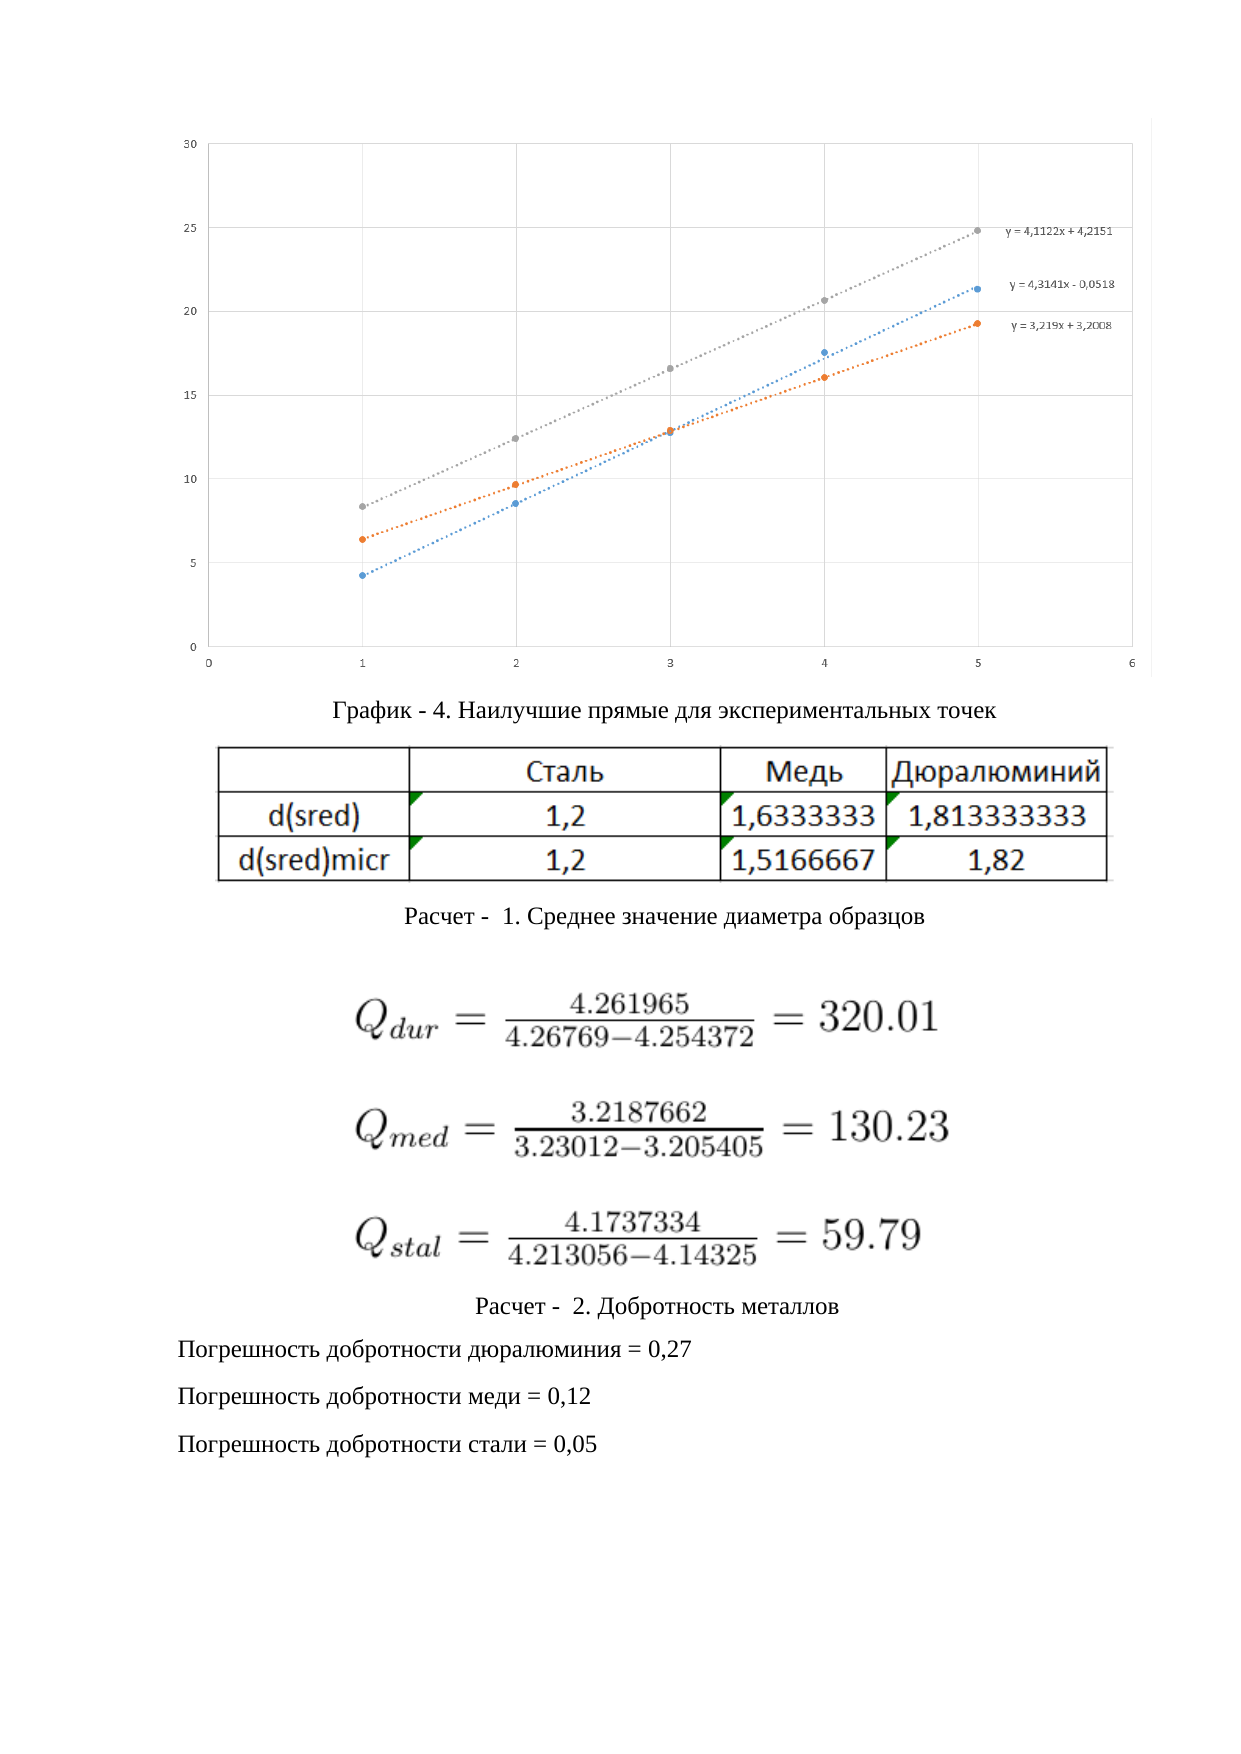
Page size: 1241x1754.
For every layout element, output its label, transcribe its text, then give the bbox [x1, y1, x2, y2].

picture [215, 745, 1114, 883]
text Погрешность добротности меди = 0,12 [177, 1381, 1152, 1410]
text Погрешность добротности стали = 0,05 [177, 1429, 1152, 1458]
text График - 4. Наилучшие прямые для экспериментальных точек [177, 695, 1152, 724]
picture [343, 969, 972, 1282]
picture [177, 118, 1152, 677]
text Расчет - 1. Среднее значение диаметра образцов [177, 901, 1152, 930]
